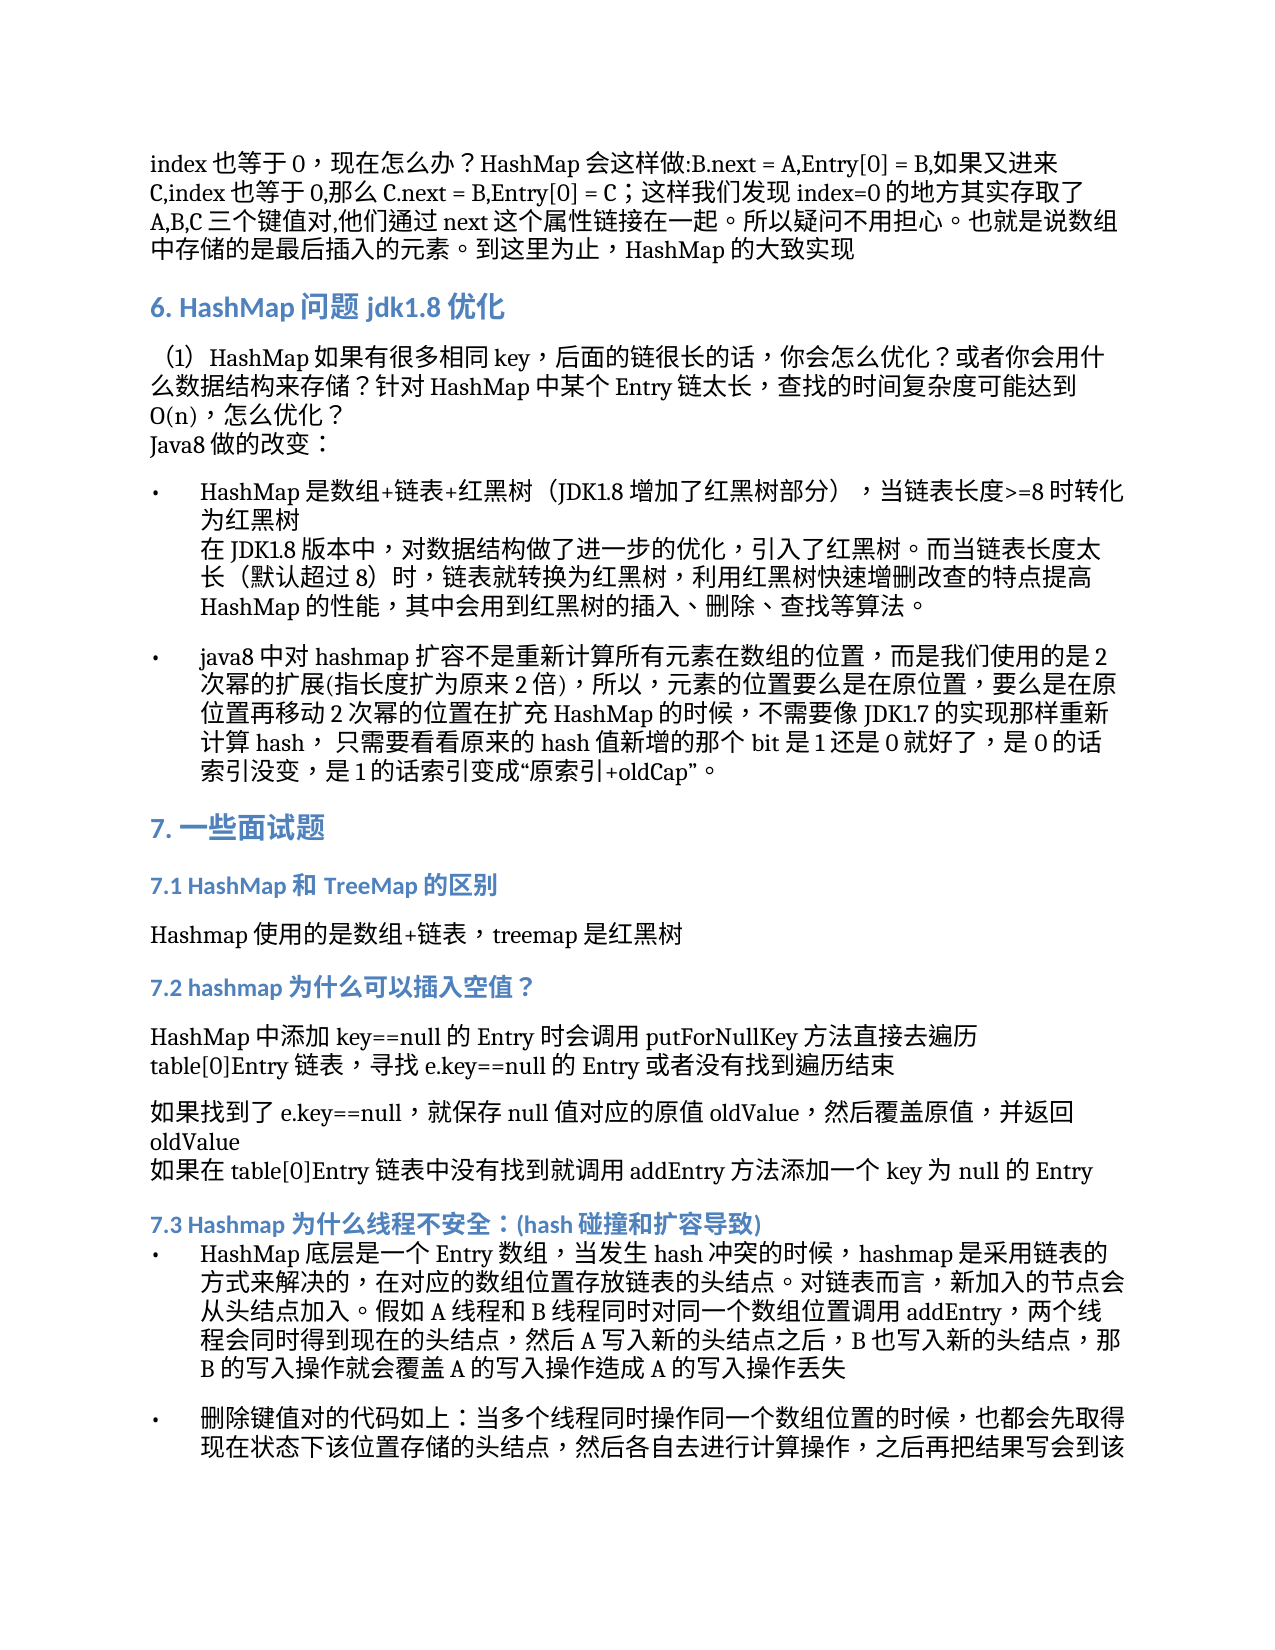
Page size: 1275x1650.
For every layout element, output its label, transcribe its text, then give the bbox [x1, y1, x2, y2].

list HashMap 是数组+链表+红黑树（JDK1.8 增加了红黑树部分），当链表长度>=8 时转化为红黑树 在 JDK1.8 版本中，对数据结构做了进一步的优化，引入了红黑树。而当链表长度太长（默认超过 8）时，链表就转换为红黑树，利用红黑树快速增删改查的特点提高 HashMap 的性能，其中会用到红黑树的插入、删除、查找等算法。 [150, 478, 1125, 622]
subtitle 6. HashMap问题 jdk1.8优化 [150, 286, 1125, 326]
subtitle 7.2 hashmap 为什么可以插入空值？ [150, 970, 1125, 1004]
text 如果找到了 e.key==null，就保存 null 值对应的原值 oldValue，然后覆盖原值，并返回oldValue 如果在 table[0]Entry 链表中没有找到就调用addEntry 方法添加一个 key 为 null 的 Entry [150, 1099, 1125, 1185]
list java8 中对 hashmap 扩容不是重新计算所有元素在数组的位置，而是我们使用的是 2 次幂的扩展(指长度扩为原来 2 倍)，所以，元素的位置要么是在原位置，要么是在原位置再移动 2 次幂的位置在扩充 HashMap 的时候，不需要像 JDK1.7 的实现那样重新计算 hash， 只需要看看原来的 hash 值新增的那个 bit 是 1 还是 0 就好了，是 0 的话索引没变，是 1 的话索引变成“原索引+oldCap”。 [150, 643, 1125, 786]
text HashMap 中添加 key==null 的 Entry 时会调用 putForNullKey 方法直接去遍历 table[0]Entry 链表，寻找 e.key==null 的 Entry 或者没有找到遍历结束 [150, 1023, 1125, 1080]
list HashMap 底层是一个Entry 数组，当发生 hash 冲突的时候，hashmap 是采用链表的方式来解决的，在对应的数组位置存放链表的头结点。对链表而言，新加入的节点会从头结点加入。假如 A 线程和B 线程同时对同一个数组位置调用 addEntry，两个线程会同时得到现在的头结点，然后 A 写入新的头结点之后，B 也写入新的头结点，那 B 的写入操作就会覆盖A 的写入操作造成A 的写入操作丢失 [150, 1240, 1125, 1384]
text （1）HashMap如果有很多相同key，后面的链很长的话，你会怎么优化？或者你会用什么数据结构来存储？针对HashMap中某个Entry链太长，查找的时间复杂度可能达到O(n)，怎么优化？ Java8 做的改变： [150, 344, 1125, 459]
subtitle 7.1 HashMap 和 TreeMap 的区别 [150, 868, 1125, 902]
text Hashmap 使用的是数组+链表，treemap 是红黑树 [150, 921, 1125, 949]
subtitle 7.3 Hashmap 为什么线程不安全：(hash 碰撞和扩容导致) [150, 1206, 1125, 1240]
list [150, 1405, 1125, 1462]
subtitle 7. 一些面试题 [150, 807, 1125, 847]
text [150, 150, 1125, 265]
